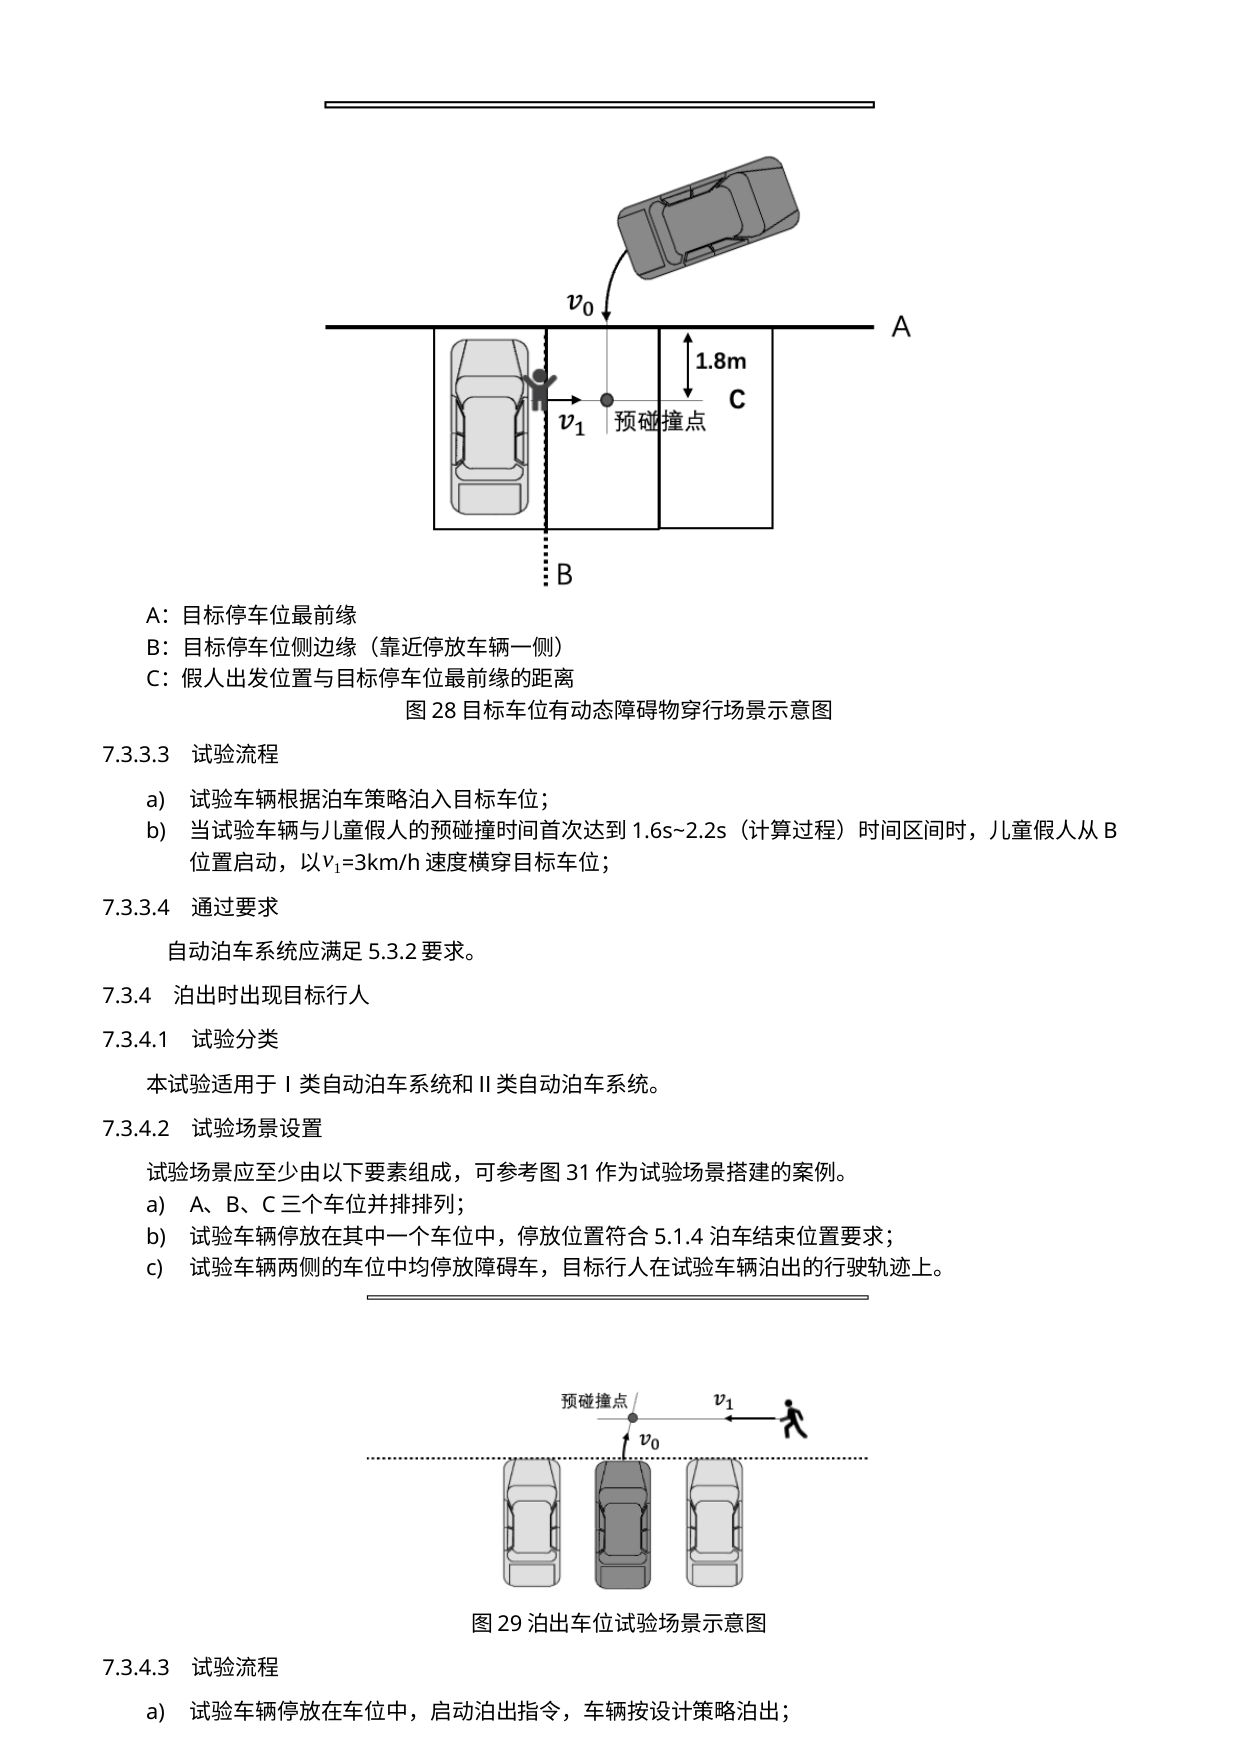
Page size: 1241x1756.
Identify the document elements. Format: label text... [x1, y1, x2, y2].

text 试验场景应至少由以下要素组成，可参考图31作为试验场景搭建的案例。 [102, 1155, 1136, 1187]
list 试验车辆停放在车位中，启动泊出指令，车辆按设计策略泊出； [146, 1694, 1136, 1726]
text B：目标停车位侧边缘（靠近停放车辆一侧） [102, 630, 1136, 661]
picture [314, 72, 924, 598]
list 试验分类 [102, 1022, 1136, 1054]
list 试验流程 [102, 737, 1136, 769]
picture [347, 1282, 892, 1606]
list A、B、C三个车位并排排列； [146, 1187, 1136, 1219]
list 泊出时出现目标行人 [102, 978, 1136, 1010]
list 通过要求 [102, 889, 1136, 921]
text A：目标停车位最前缘 [102, 598, 1136, 630]
text 自动泊车系统应满足5.3.2要求。 [146, 934, 1136, 966]
list 当试验车辆与儿童假人的预碰撞时间首次达到1.6s~2.2s（计算过程）时间区间时，儿童假人从B位置启动，以=3km/h速度横穿目标车位； [146, 813, 1136, 877]
text 本试验适用于Ⅰ类自动泊车系统和Ⅱ类自动泊车系统。 [102, 1067, 1136, 1098]
list 试验车辆根据泊车策略泊入目标车位； [146, 782, 1136, 813]
list 试验车辆停放在其中一个车位中，停放位置符合 5.1.4 泊车结束位置要求； [146, 1219, 1136, 1250]
list 试验车辆两侧的车位中均停放障碍车，目标行人在试验车辆泊出的行驶轨迹上。 [146, 1250, 1136, 1282]
list 试验流程 [102, 1650, 1136, 1682]
text C：假人出发位置与目标停车位最前缘的距离 [102, 661, 1136, 693]
list 试验场景设置 [102, 1111, 1136, 1143]
